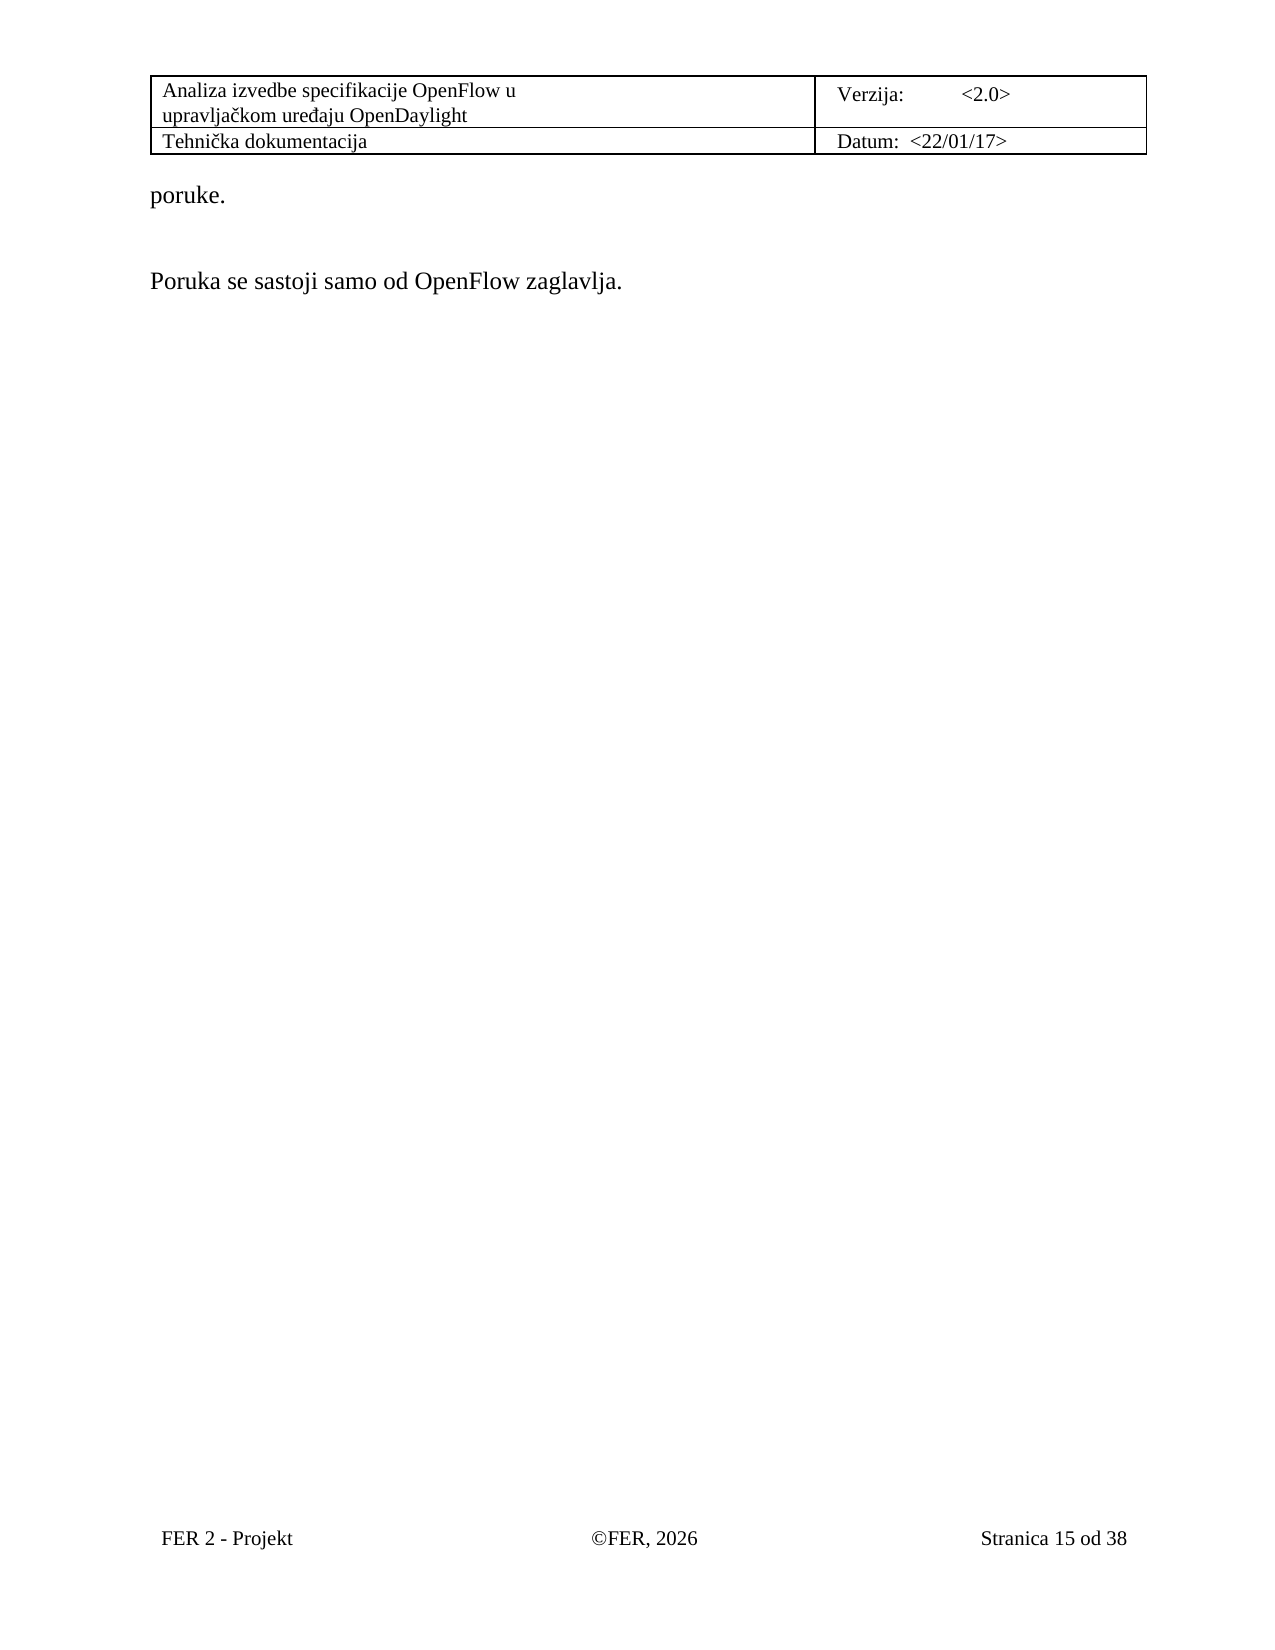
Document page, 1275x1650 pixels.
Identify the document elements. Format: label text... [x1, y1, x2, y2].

text Poruka se sastoji samo od OpenFlow zaglavlja. [150, 266, 1125, 295]
